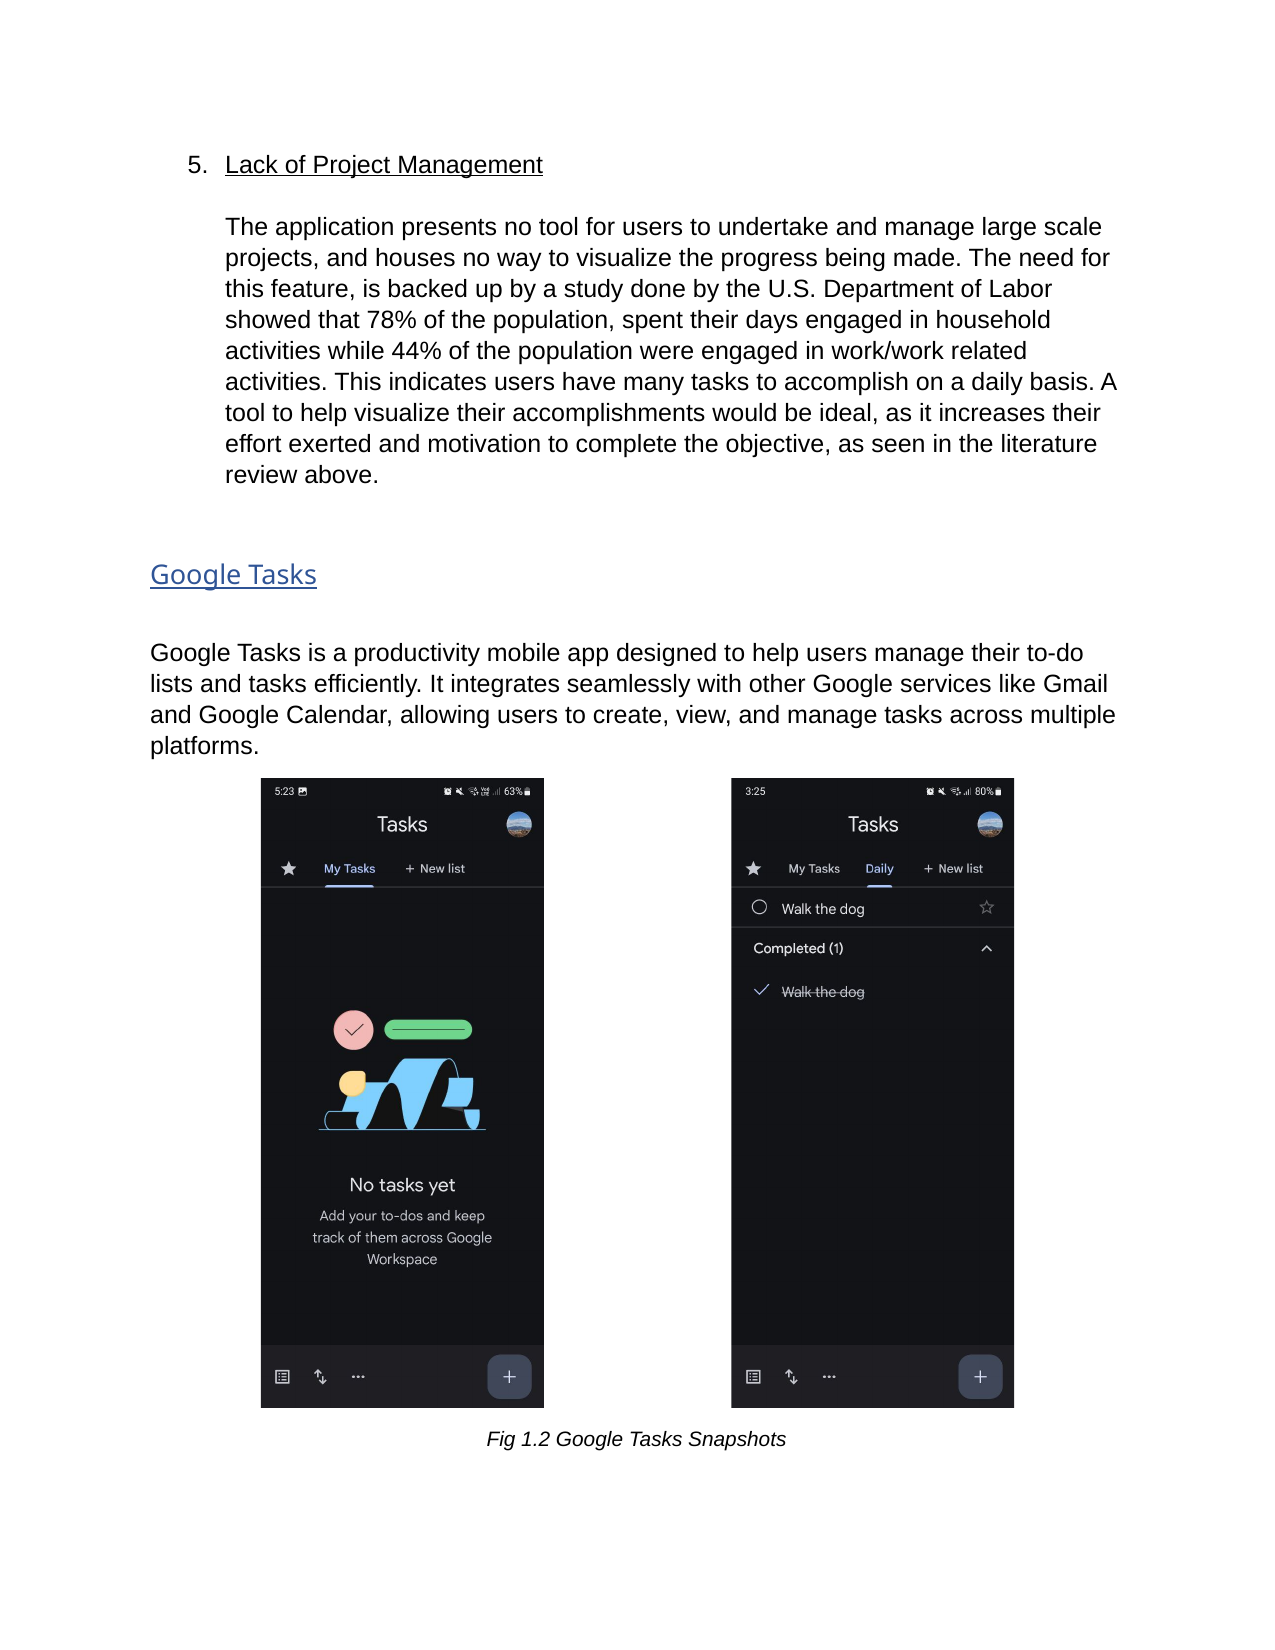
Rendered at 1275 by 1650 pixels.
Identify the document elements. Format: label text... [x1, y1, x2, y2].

text Fig 1.2 Google Tasks Snapshots [150, 1427, 1125, 1451]
subtitle Google Tasks [150, 556, 1125, 593]
text Google Tasks is a productivity mobile app designed to help users manage their to-do lists and tasks efficiently. It integrates seamlessly with other Google services like Gmail and Google Calendar, allowing users to create, view, and manage tasks across multiple platforms. [150, 638, 1125, 760]
picture [260, 778, 544, 1408]
list Lack of Project Management [187, 150, 1125, 179]
list The application presents no tool for users to undertake and manage large scale projects, and houses no way to visualize the progress being made. The need for this feature, is backed up by a study done by the U.S. Department of Labor showed that 78% of the population, spent their days engaged in household activities while 44% of the population were engaged in work/work related activities. This indicates users have many tasks to accomplish on a daily basis. A tool to help visualize their accomplishments would be ideal, as it increases their effort exerted and motivation to complete the objective, as seen in the literature review above. [225, 212, 1125, 489]
picture [731, 778, 1015, 1408]
